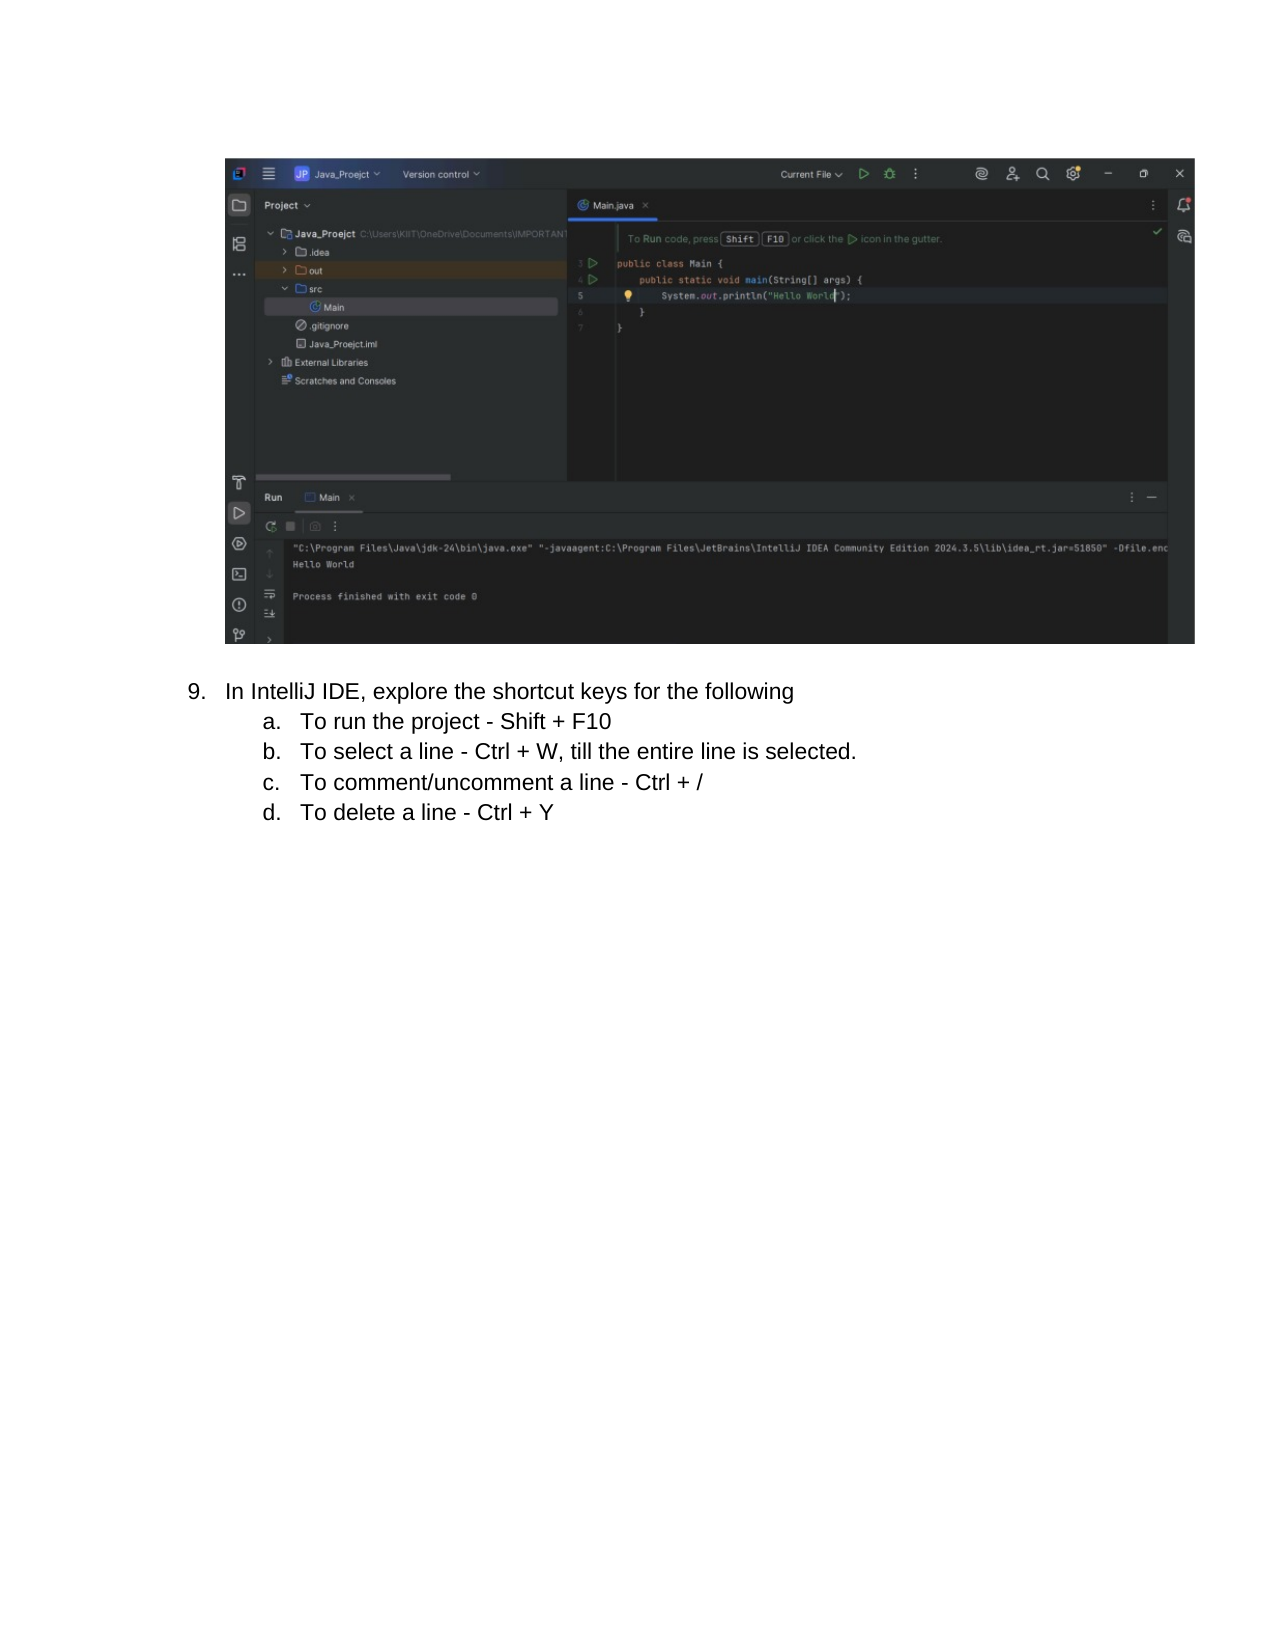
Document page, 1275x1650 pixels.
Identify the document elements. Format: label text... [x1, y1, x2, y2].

list To select a line - Ctrl + W, till the entire line is selected. [262, 738, 1125, 764]
list To run the project - Shift + F10 [262, 708, 1125, 734]
picture [225, 150, 1200, 644]
list To comment/uncomment a line - Ctrl + / [262, 768, 1125, 795]
list In IntelliJ IDE, explore the shortcut keys for the following [187, 678, 1125, 704]
list To delete a line - Ctrl + Y [262, 799, 1125, 825]
